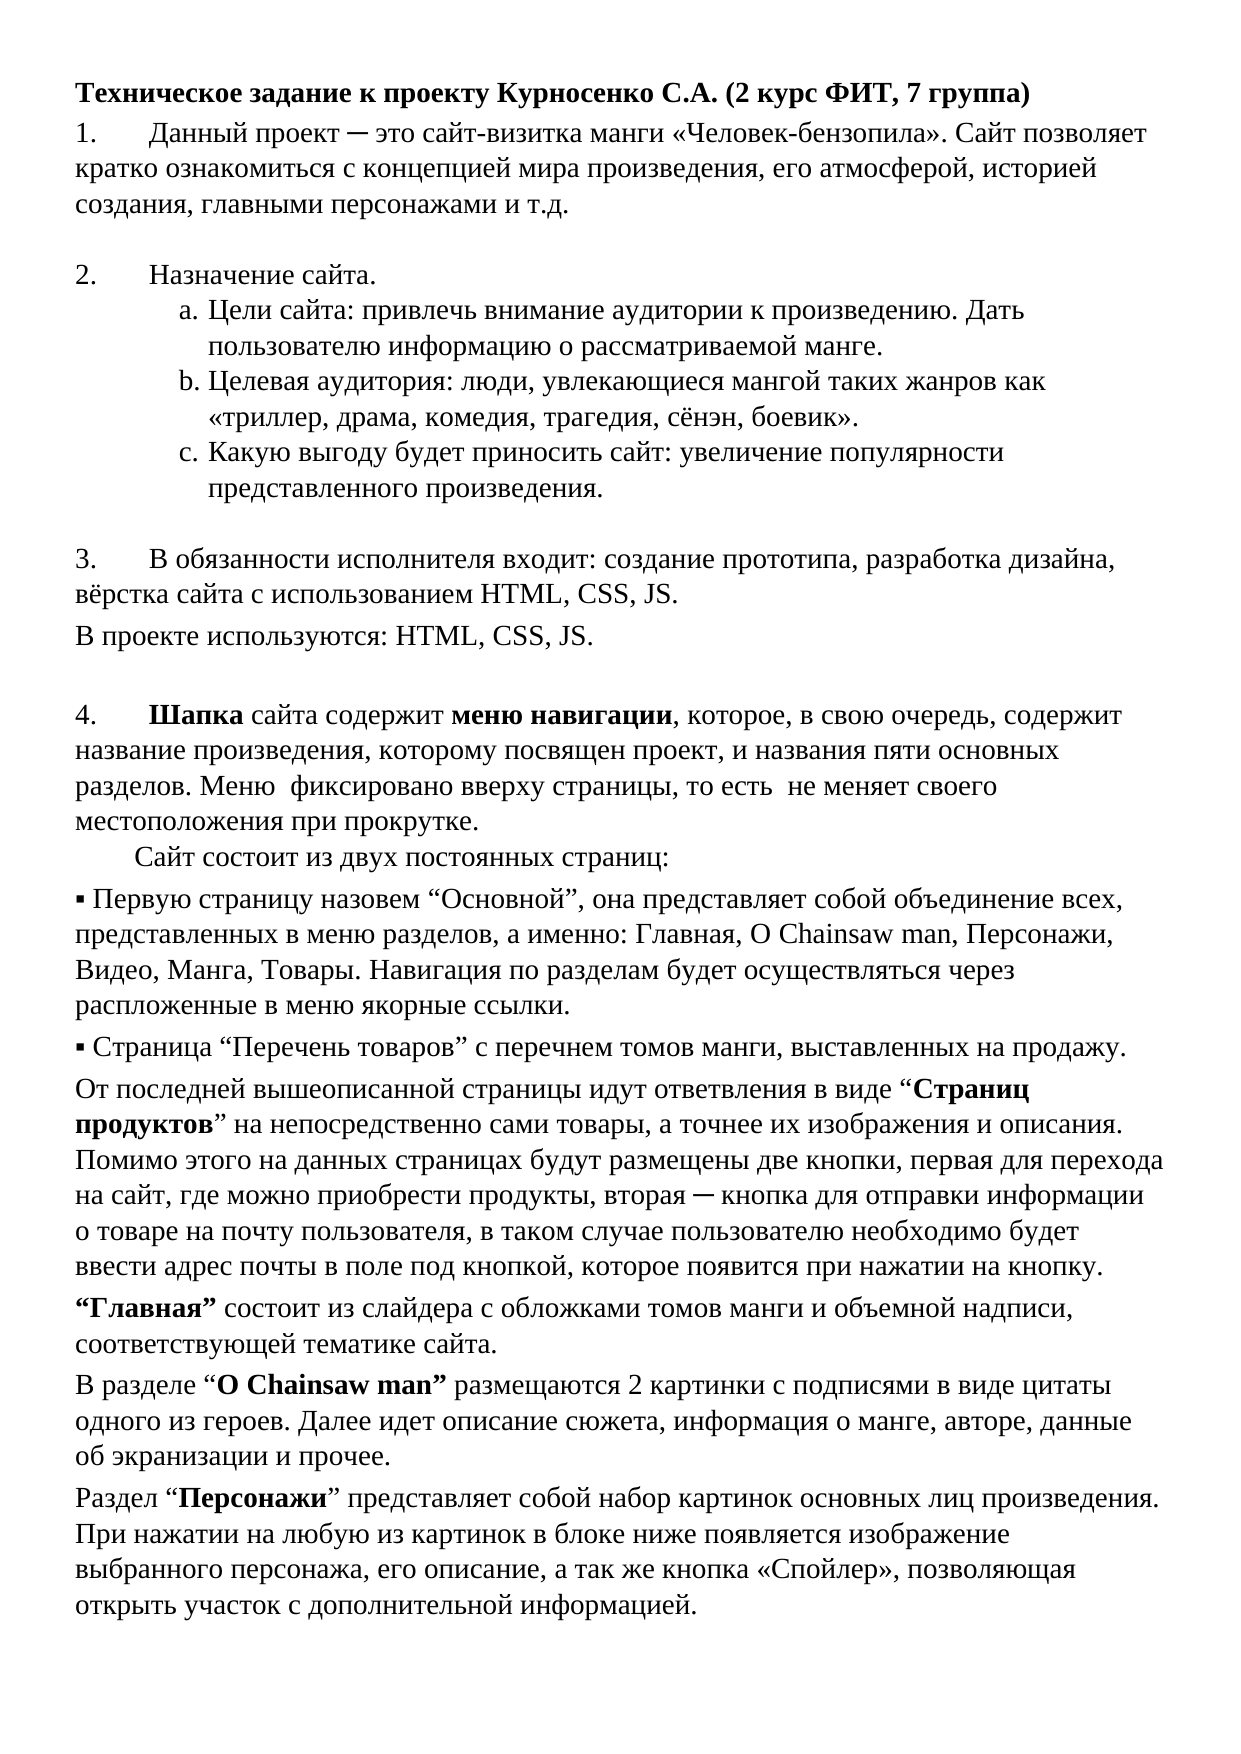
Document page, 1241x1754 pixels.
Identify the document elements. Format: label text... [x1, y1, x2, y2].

list Цели сайта: привлечь внимание аудитории к произведению. Дать пользователю информацию о рассматриваемой манге. [178, 292, 1165, 361]
text В разделе “О Chainsaw man” размещаются 2 картинки с подписями в виде цитаты одного из героев. Далее идет описание сюжета, информация о манге, авторе, данные об экранизации и прочее. [75, 1367, 1165, 1472]
text В проекте используются: HTML, CSS, JS. [75, 618, 1165, 652]
text ▪ Страница “Перечень товаров” с перечнем томов манги, выставленных на продажу. [75, 1029, 1165, 1063]
text Раздел “Персонажи” представляет собой набор картинок основных лиц произведения. При нажатии на любую из картинок в блоке ниже появляется изображение выбранного персонажа, его описание, а так же кнопка «Спойлер», позволяющая открыть участок с дополнительной информацией. [75, 1480, 1165, 1620]
list Назначение сайта. [75, 257, 1165, 290]
list Сайт состоит из двух постоянных страниц: [134, 839, 1165, 872]
text ▪ Первую страницу назовем “Основной”, она представляет собой объединение всех, представленных в меню разделов, а именно: Главная, О Chainsaw man, Персонажи, Видео, Манга, Товары. Навигация по разделам будет осуществляться через распложенные в меню якорные ссылки. [75, 881, 1165, 1021]
list Целевая аудитория: люди, увлекающиеся мангой таких жанров как «триллер, драма, комедия, трагедия, сёнэн, боевик». [178, 363, 1165, 432]
subtitle Техническое задание к проекту Курносенко С.А. (2 курс ФИТ, 7 группа) [75, 75, 1165, 108]
list Данный проект ─ это сайт-визитка манги «Человек-бензопила». Сайт позволяет кратко ознакомиться с концепцией мира произведения, его атмосферой, историей создания, главными персонажами и т.д. [75, 115, 1165, 219]
list В обязанности исполнителя входит: создание прототипа, разработка дизайна, вёрстка сайта с использованием HTML, CSS, JS. [75, 541, 1165, 610]
text От последней вышеописанной страницы идут ответвления в виде “Страниц продуктов” на непосредственно сами товары, а точнее их изображения и описания. Помимо этого на данных страницах будут размещены две кнопки, первая для перехода на сайт, где можно приобрести продукты, вторая ─ кнопка для отправки информации о товаре на почту пользователя, в таком случае пользователю необходимо будет ввести адрес почты в поле под кнопкой, которое появится при нажатии на кнопку. [75, 1071, 1165, 1282]
text “Главная” состоит из слайдера с обложками томов манги и объемной надписи, соответствующей тематике сайта. [75, 1290, 1165, 1359]
list Шапка сайта содержит меню навигации, которое, в свою очередь, содержит название произведения, которому посвящен проект, и названия пяти основных разделов. Меню фиксировано вверху страницы, то есть не меняет своего местоположения при прокрутке. [75, 697, 1165, 837]
list Какую выгоду будет приносить сайт: увеличение популярности представленного произведения. [178, 434, 1165, 503]
